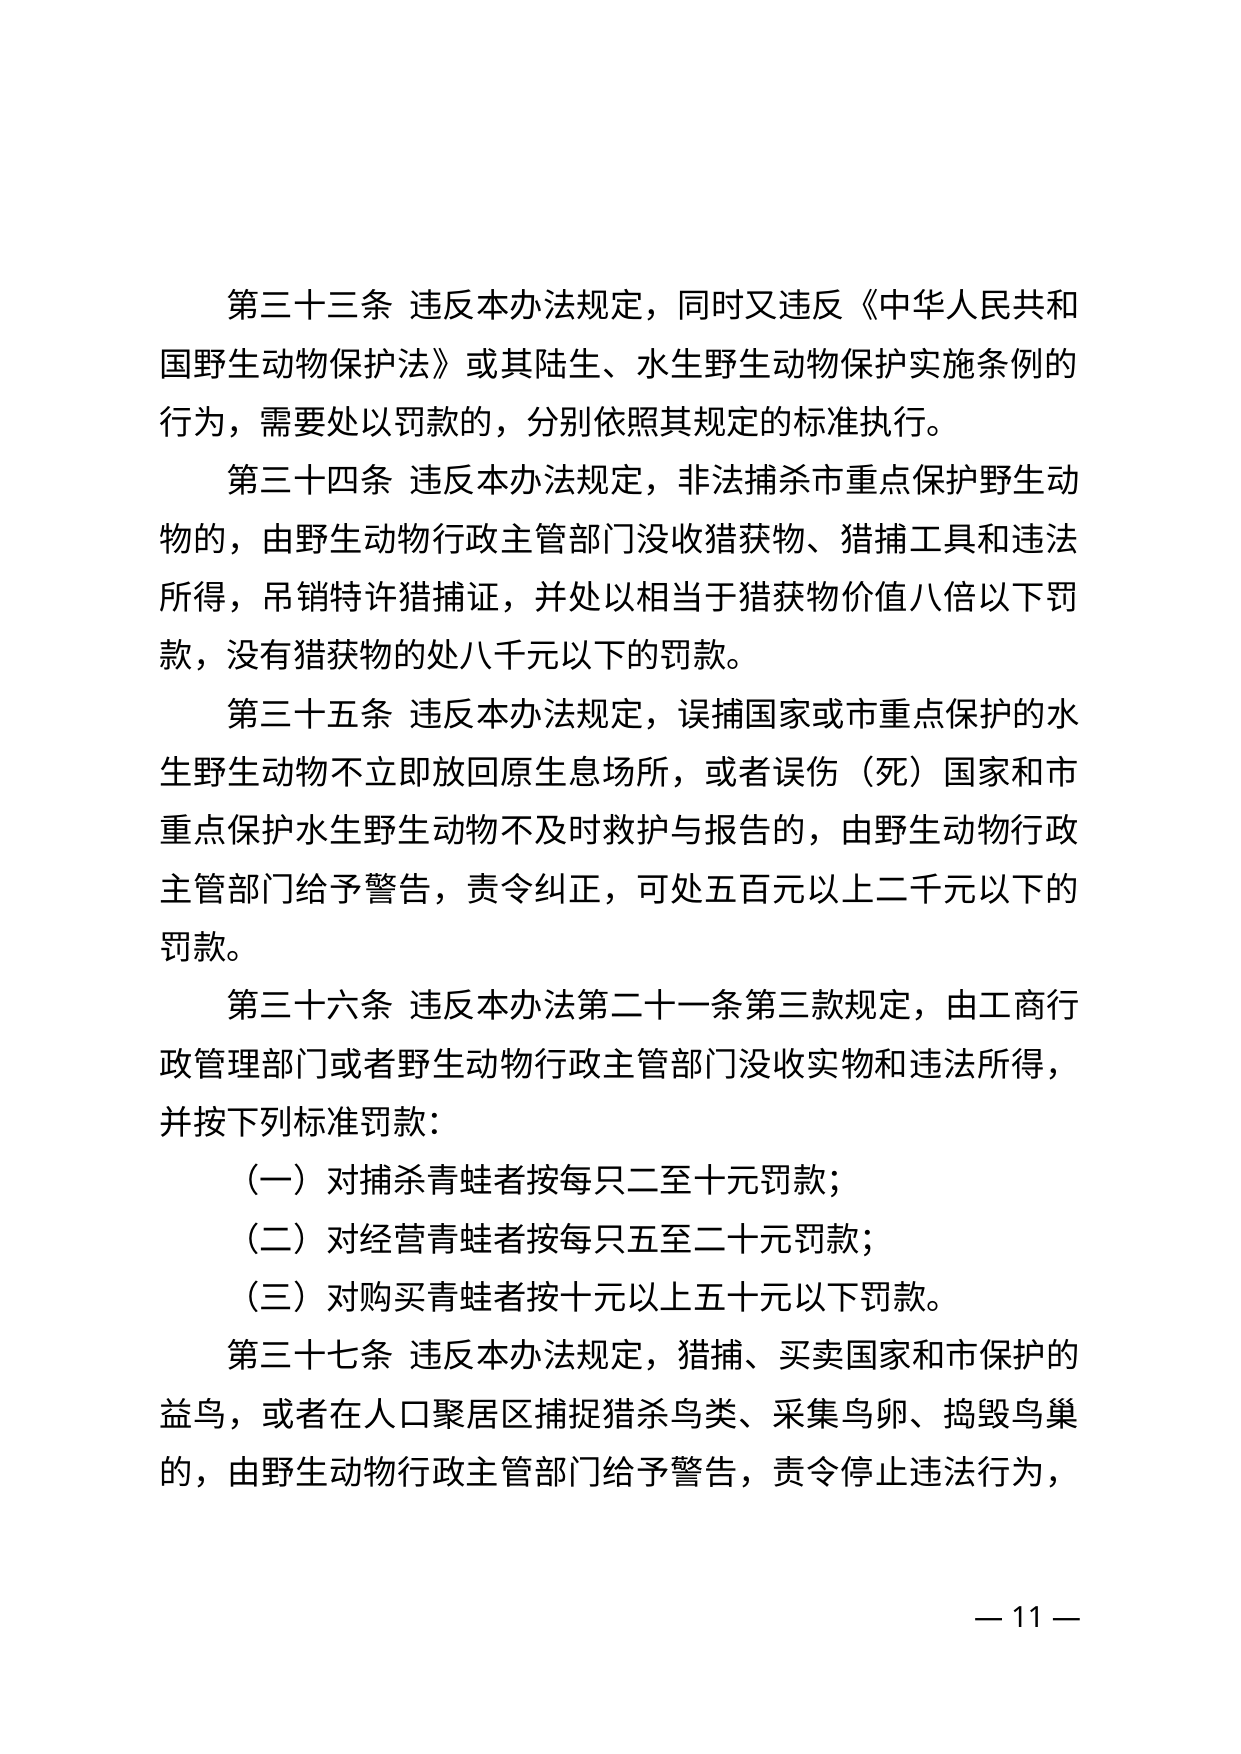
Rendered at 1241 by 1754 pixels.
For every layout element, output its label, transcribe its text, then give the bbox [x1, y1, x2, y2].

text 第三十三条 违反本办法规定，同时又违反《中华人民共和国野生动物保护法》或其陆生、水生野生动物保护实施条例的行为，需要处以罚款的，分别依照其规定的标准执行。 [159, 271, 1081, 446]
text （一）对捕杀青蛙者按每只二至十元罚款； [159, 1146, 1081, 1204]
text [159, 1321, 1081, 1496]
text （三）对购买青蛙者按十元以上五十元以下罚款。 [159, 1263, 1081, 1321]
text 第三十六条 违反本办法第二十一条第三款规定，由工商行政管理部门或者野生动物行政主管部门没收实物和违法所得，并按下列标准罚款： [159, 971, 1081, 1146]
text 第三十四条 违反本办法规定，非法捕杀市重点保护野生动物的，由野生动物行政主管部门没收猎获物、猎捕工具和违法所得，吊销特许猎捕证，并处以相当于猎获物价值八倍以下罚款，没有猎获物的处八千元以下的罚款。 [159, 446, 1081, 679]
text （二）对经营青蛙者按每只五至二十元罚款； [159, 1204, 1081, 1263]
text 第三十五条 违反本办法规定，误捕国家或市重点保护的水生野生动物不立即放回原生息场所，或者误伤（死）国家和市重点保护水生野生动物不及时救护与报告的，由野生动物行政主管部门给予警告，责令纠正，可处五百元以上二千元以下的罚款。 [159, 679, 1081, 971]
